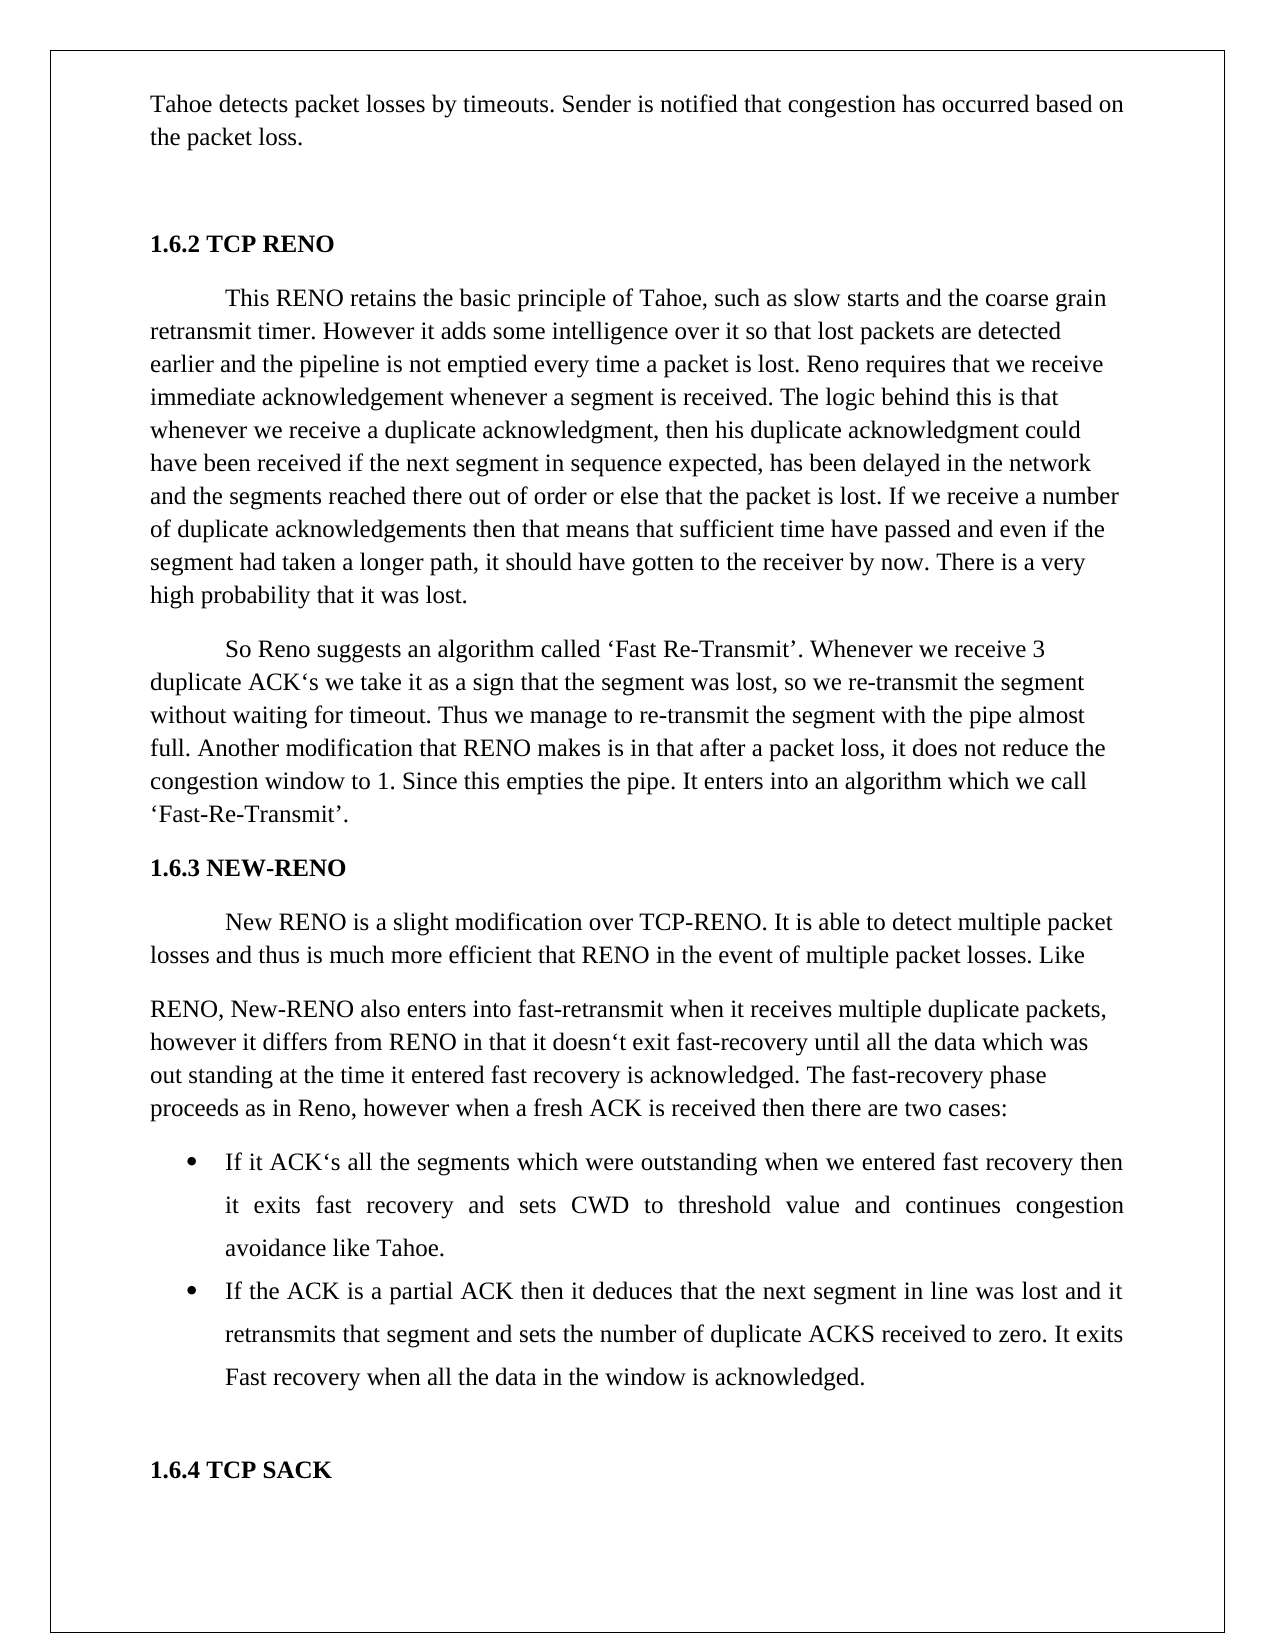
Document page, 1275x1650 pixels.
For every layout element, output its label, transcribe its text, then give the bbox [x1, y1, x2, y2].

text New RENO is a slight modification over TCP-RENO. It is able to detect multiple packet losses and thus is much more efficient that RENO in the event of multiple packet losses. Like [150, 907, 1125, 969]
text This RENO retains the basic principle of Tahoe, such as slow starts and the coarse grain retransmit timer. However it adds some intelligence over it so that lost packets are detected earlier and the pipeline is not emptied every time a packet is lost. Reno requires that we receive immediate acknowledgement whenever a segment is received. The logic behind this is that whenever we receive a duplicate acknowledgment, then his duplicate acknowledgment could have been received if the next segment in sequence expected, has been delayed in the network and the segments reached there out of order or else that the packet is lost. If we receive a number of duplicate acknowledgements then that means that sufficient time have passed and even if the segment had taken a longer path, it should have gotten to the receiver by now. There is a very high probability that it was lost. [150, 283, 1125, 609]
text 1.6.4 TCP SACK [150, 1455, 1125, 1484]
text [150, 89, 1125, 150]
text 1.6.2 TCP RENO [150, 229, 1125, 258]
list If the ACK is a partial ACK then it deduces that the next segment in line was lost and it retransmits that segment and sets the number of duplicate ACKS received to zero. It exits Fast recovery when all the data in the window is acknowledged. [187, 1276, 1125, 1391]
list If it ACK‘s all the segments which were outstanding when we entered fast recovery then it exits fast recovery and sets CWD to threshold value and continues congestion avoidance like Tahoe. [187, 1147, 1125, 1262]
text So Reno suggests an algorithm called ‘Fast Re-Transmit’. Whenever we receive 3 duplicate ACK‘s we take it as a sign that the segment was lost, so we re-transmit the segment without waiting for timeout. Thus we manage to re-transmit the segment with the pipe almost full. Another modification that RENO makes is in that after a packet loss, it does not reduce the congestion window to 1. Since this empties the pipe. It enters into an algorithm which we call ‘Fast-Re-Transmit’. [150, 634, 1125, 828]
text 1.6.3 NEW-RENO [150, 853, 1125, 882]
text RENO, New-RENO also enters into fast-retransmit when it receives multiple duplicate packets, however it differs from RENO in that it doesn‘t exit fast-recovery until all the data which was out standing at the time it entered fast recovery is acknowledged. The fast-recovery phase proceeds as in Reno, however when a fresh ACK is received then there are two cases: [150, 994, 1125, 1122]
